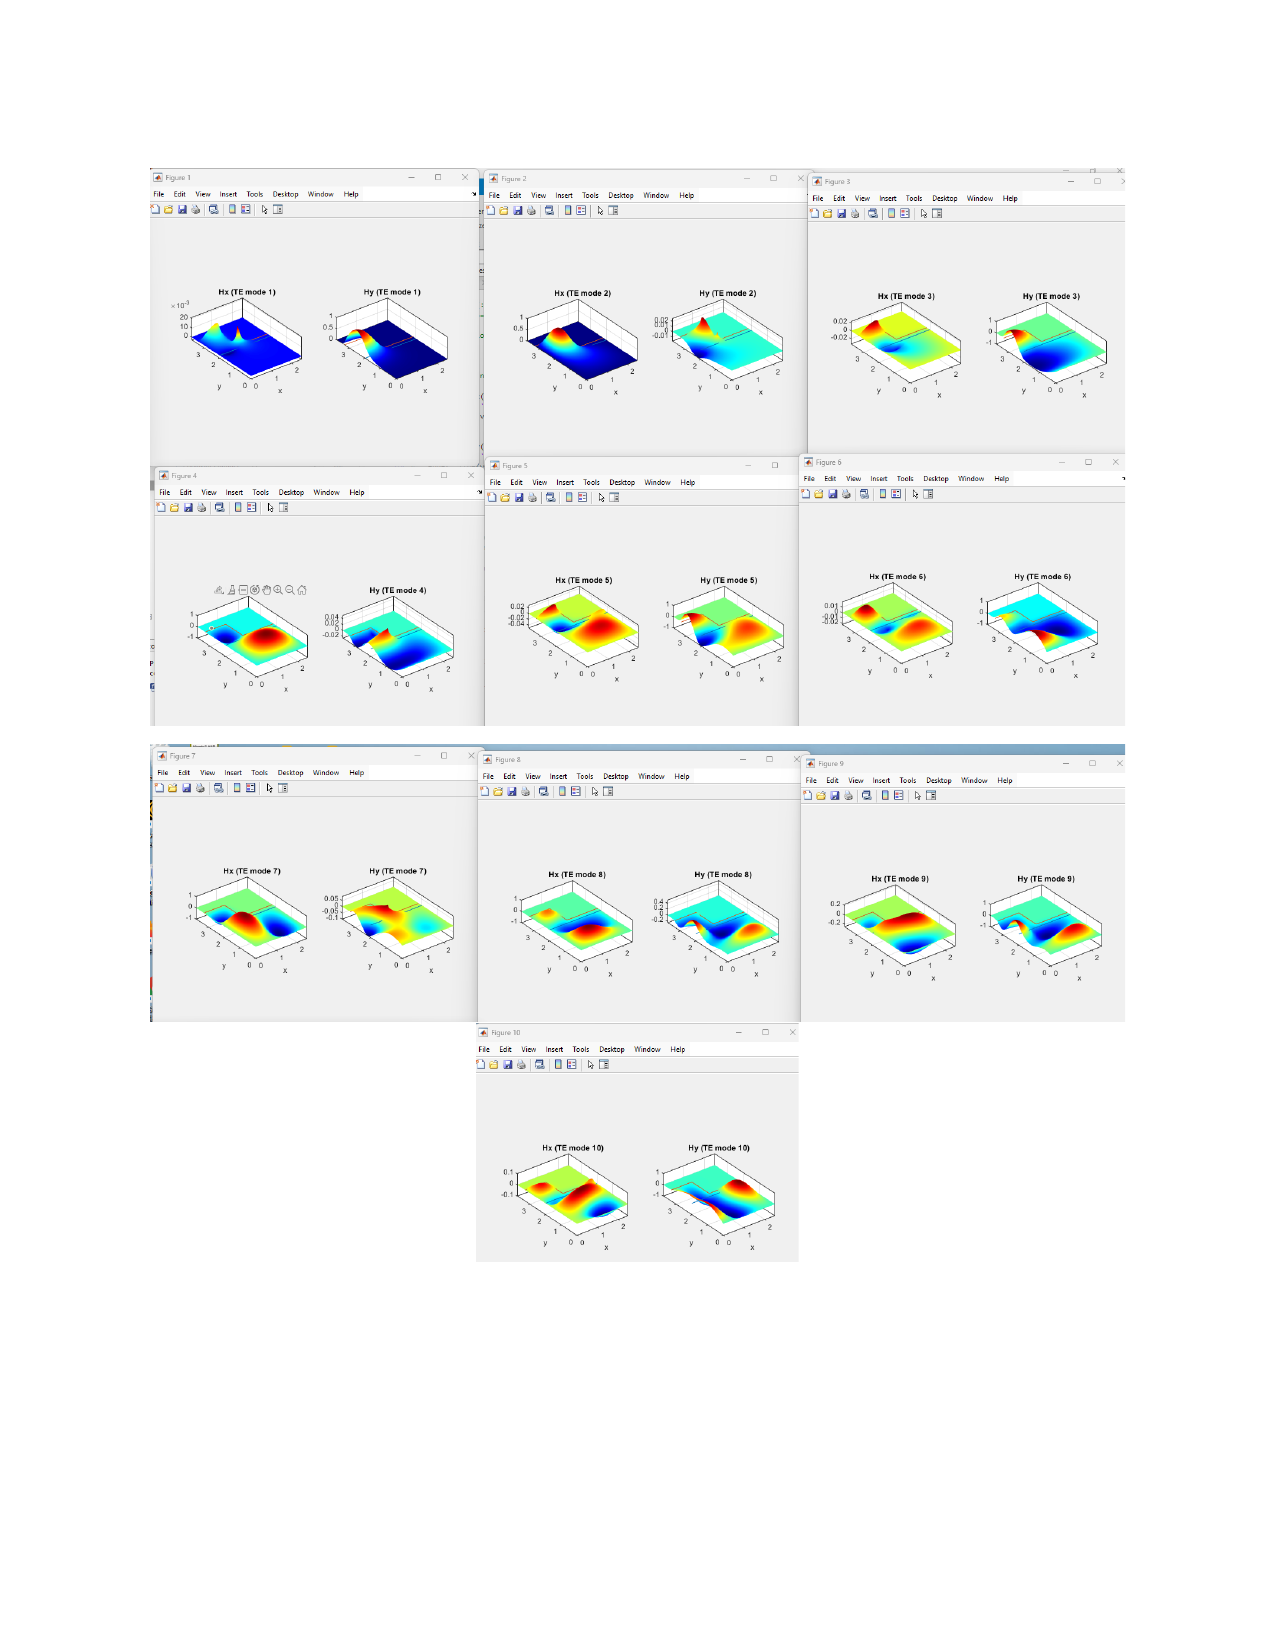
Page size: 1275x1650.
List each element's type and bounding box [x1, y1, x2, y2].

picture [150, 168, 1125, 726]
picture [150, 744, 1125, 1022]
picture [476, 1023, 799, 1262]
